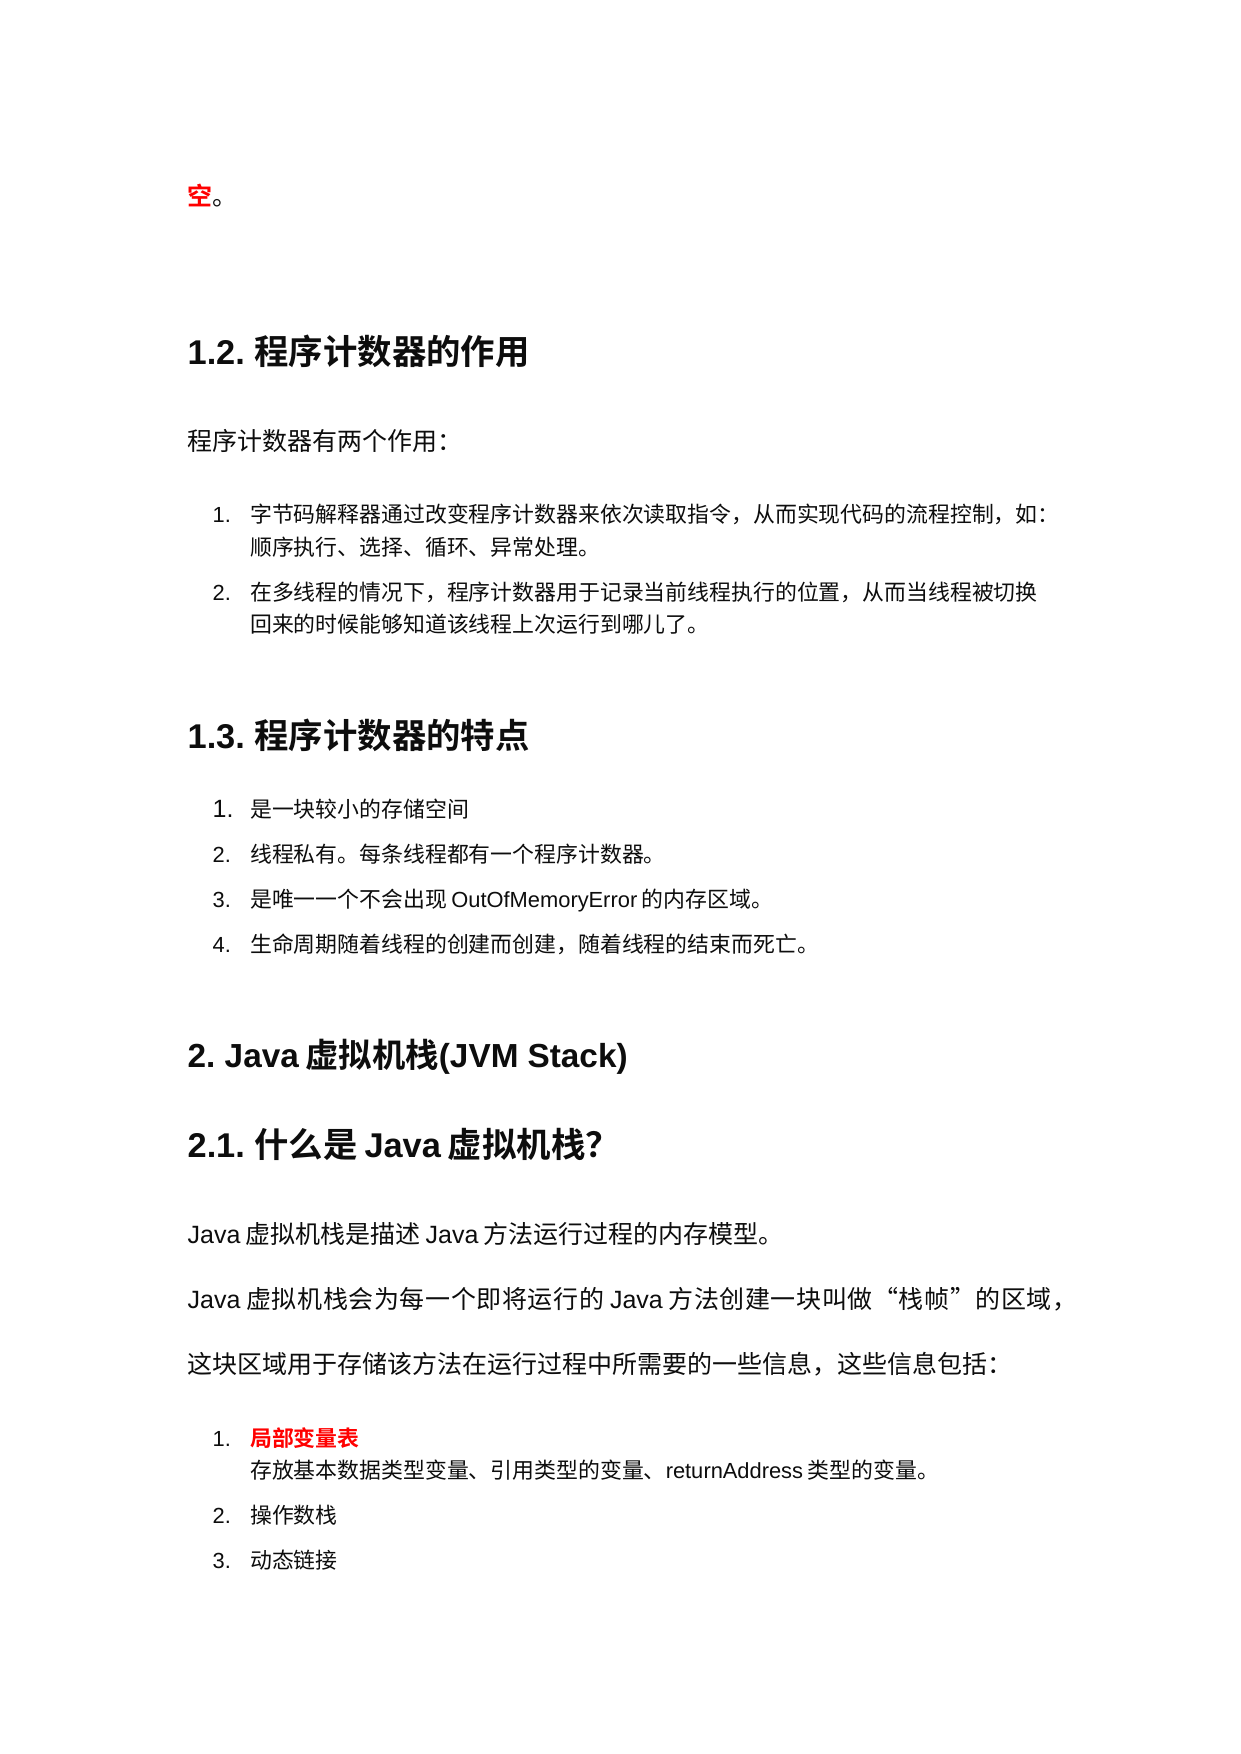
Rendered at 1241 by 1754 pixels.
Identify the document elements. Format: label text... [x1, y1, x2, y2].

text Java虚拟机栈是描述Java方法运行过程的内存模型。 Java虚拟机栈会为每一个即将运行的Java方法创建一块叫做“栈帧”的区域，这块区域用于存储该方法在运行过程中所需要的一些信息，这些信息包括： [187, 1200, 1053, 1395]
list 是唯一一个不会出现OutOfMemoryError的内存区域。 [212, 881, 1053, 914]
text 程序计数器是一块较小的内存空间，可以把它看作当前线程正在执行的字节码的行号指示器。也就是说，程序计数器里面记录的是当前线程正在执行的那一条字节码指令的地址。 注：但是，如果当前线程正在执行的是一个本地方法，那么此时程序计数器为空。 [187, 162, 1053, 292]
list 字节码解释器通过改变程序计数器来依次读取指令，从而实现代码的流程控制，如：顺序执行、选择、循环、异常处理。 [212, 497, 1053, 562]
list 生命周期随着线程的创建而创建，随着线程的结束而死亡。 [212, 926, 1053, 991]
list 是一块较小的存储空间 [212, 791, 1053, 824]
list 线程私有。每条线程都有一个程序计数器。 [212, 836, 1053, 869]
list 局部变量表 存放基本数据类型变量、引用类型的变量、returnAddress类型的变量。 [212, 1420, 1053, 1485]
subtitle 2. Java虚拟机栈(JVM Stack) [187, 1020, 1053, 1085]
list 动态链接 [212, 1543, 1053, 1575]
text 程序计数器有两个作用： [187, 407, 1053, 472]
subtitle 1.2. 程序计数器的作用 [187, 317, 1053, 382]
list 操作数栈 [212, 1498, 1053, 1530]
list 在多线程的情况下，程序计数器用于记录当前线程执行的位置，从而当线程被切换回来的时候能够知道该线程上次运行到哪儿了。 [212, 574, 1053, 672]
subtitle 1.3. 程序计数器的特点 [187, 701, 1053, 766]
subtitle 2.1. 什么是Java虚拟机栈？ [187, 1110, 1053, 1175]
